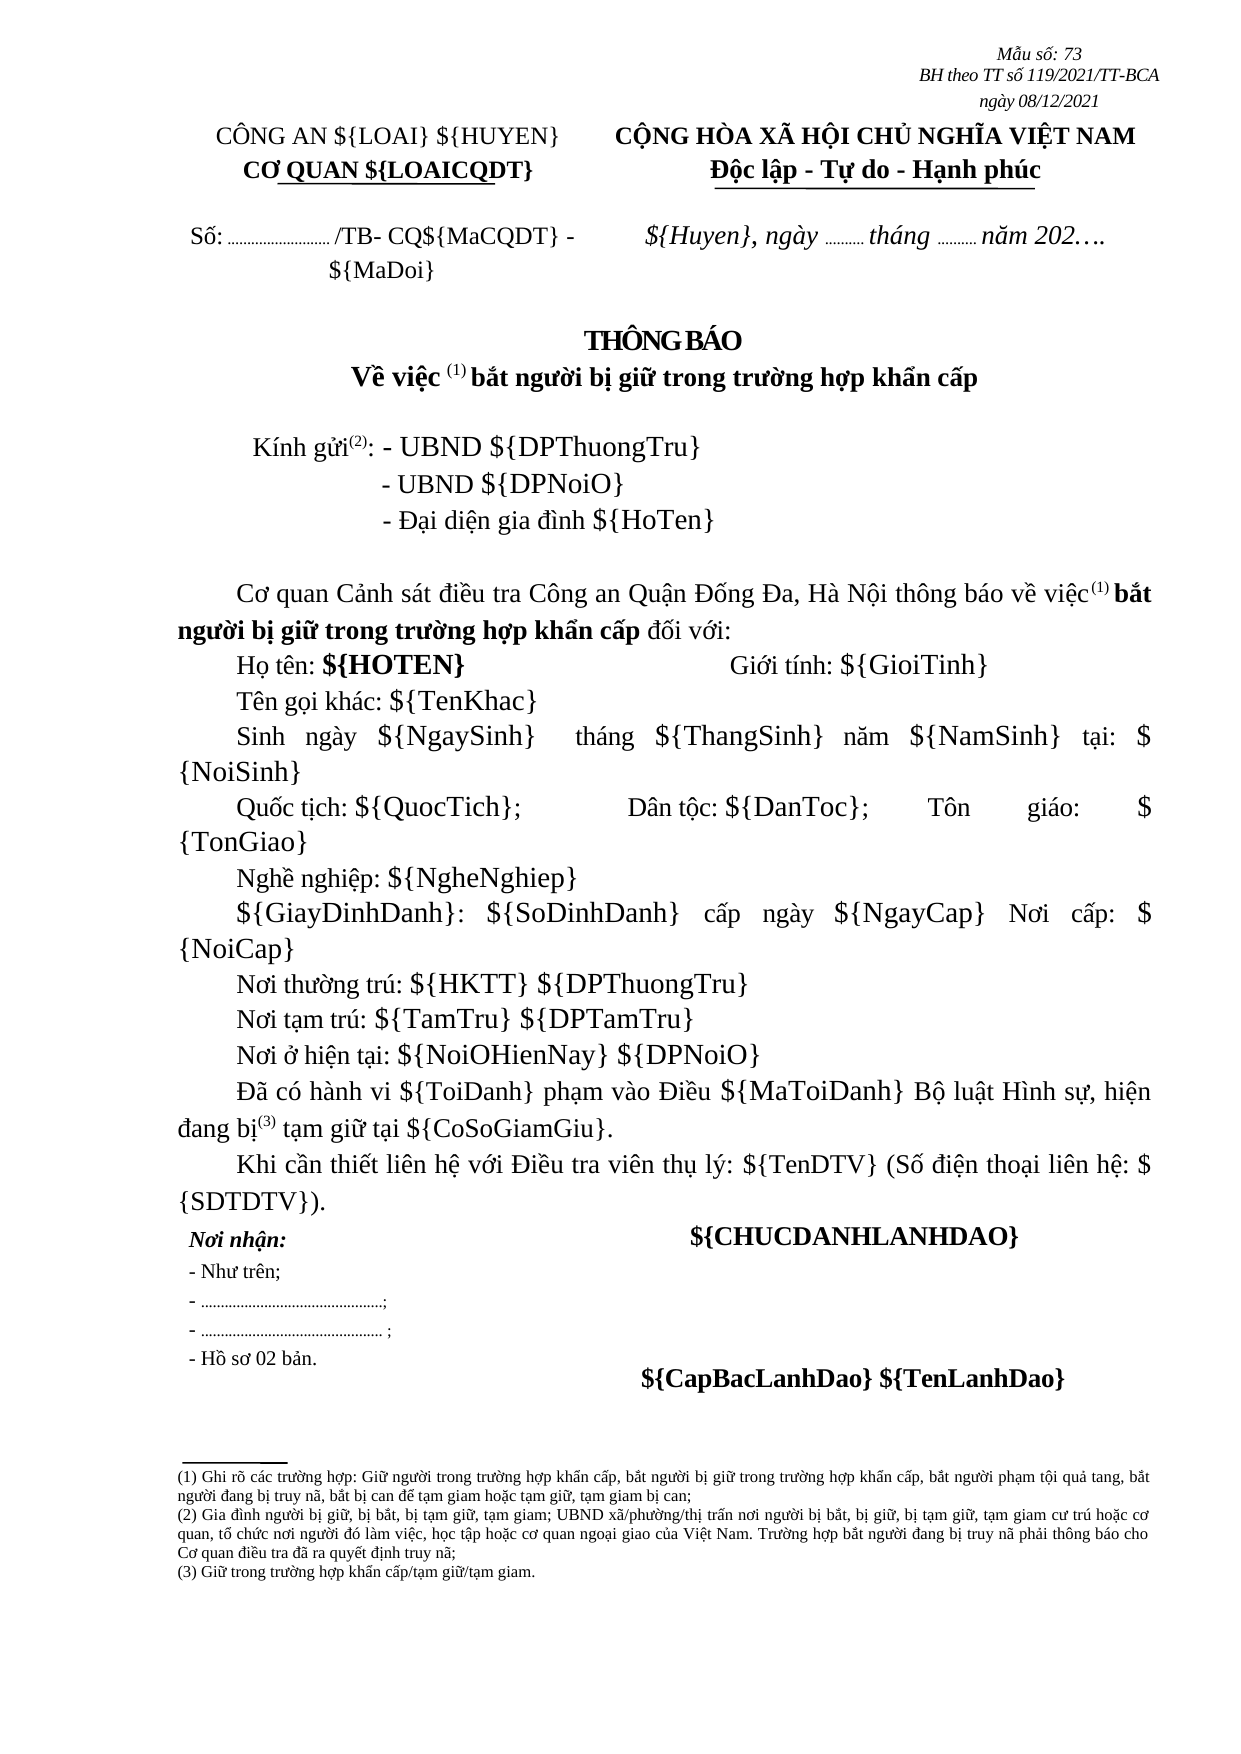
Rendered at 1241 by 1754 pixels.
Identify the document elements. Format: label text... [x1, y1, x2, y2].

text (2) Gia đình người bị giữ, bị bắt, bị tạm giữ, tạm giam; UBND xã/phường/thị trấn nơi người bị bắt, bị giữ, bị tạm giữ, tạm giam cư trú hoặc cơ quan, tổ chức nơi người đó làm việc, học tập hoặc cơ quan ngoại giao của Việt Nam. Trường hợp bắt người đang bị truy nã phải thông báo cho Cơ quan điều tra đã ra quyết định truy nã; [177, 1505, 1152, 1562]
table_header ${CHUCDANHLANHDAO} ${CapBacLanhDao} ${TenLanhDao} [528, 1217, 1178, 1396]
text Khi cần thiết liên hệ với Điều tra viên thụ lý: ${TenDTV} (Số điện thoại liên hệ: ${SDTDTV}). [177, 1144, 1152, 1217]
table_cell Số: .......................... /TB- CQ${MaCQDT} -${MaDoi} [189, 185, 587, 285]
table_header CÔNG AN ${LOAI} ${HUYEN} CƠ QUAN ${LOAICQDT} [189, 118, 587, 185]
text Nghề nghiệp: ${NgheNghiep} [177, 859, 1152, 894]
text Họ tên: ${HOTEN} Giới tính: ${GioiTinh} [177, 646, 1152, 682]
text Kính gửi(2): - UBND ${DPThuongTru} [177, 428, 1152, 464]
text Nơi thường trú: ${HKTT} ${DPThuongTru} [177, 965, 1152, 1001]
text Nơi tạm trú: ${TamTru} ${DPTamTru} [177, 1001, 1152, 1036]
text (1) Ghi rõ các trường hợp: Giữ người trong trường hợp khẩn cấp, bắt người bị giữ trong trường hợp khẩn cấp, bắt người phạm tội quả tang, bắt người đang bị truy nã, bắt bị can để tạm giam hoặc tạm giữ, tạm giam bị can; [177, 1466, 1152, 1505]
text Tên gọi khác: ${TenKhac} [177, 682, 1152, 717]
text Kính gửi(2): - UBND ${DPNoiO} [177, 464, 1152, 501]
text THÔNG BÁO [177, 321, 1152, 358]
text ${GiayDinhDanh}: ${SoDinhDanh} cấp ngày ${NgayCap} Nơi cấp: ${NoiCap} [177, 894, 1152, 965]
text Nơi ở hiện tại: ${NoiOHienNay} ${DPNoiO} [177, 1036, 1152, 1071]
text Cơ quan Cảnh sát điều tra Công an Quận Đống Đa, Hà Nội thông báo về việc(1) bắt người bị giữ trong trường hợp khẩn cấp đối với: [177, 573, 1152, 646]
table_header CỘNG HÒA XÃ HỘI CHỦ NGHĨA VIỆT NAM Độc lập - Tự do - Hạnh phúc [587, 118, 1163, 185]
text Quốc tịch: ${QuocTich}; Dân tộc: ${DanToc}; Tôn giáo: ${TonGiao} [177, 788, 1152, 859]
table_cell ${Huyen}, ngày .......... tháng .......... năm 202…. [587, 185, 1163, 285]
table_header Nơi nhận: - Như trên; - ..............................................; - .............................................. ; - Hồ sơ 02 bản. [177, 1217, 528, 1396]
text (3) Giữ trong trường hợp khẩn cấp/tạm giữ/tạm giam. [177, 1562, 1152, 1581]
text Kính gửi(2): - Đại diện gia đình ${HoTen} [177, 501, 1152, 537]
text Về việc (1) bắt người bị giữ trong trường hợp khẩn cấp [177, 358, 1152, 394]
text Đã có hành vi ${ToiDanh} phạm vào Điều ${MaToiDanh} Bộ luật Hình sự, hiện đang bị(3) tạm giữ tại ${CoSoGiamGiu}. [177, 1071, 1152, 1144]
text Sinh ngày ${NgaySinh} tháng ${ThangSinh} năm ${NamSinh} tại: ${NoiSinh} [177, 717, 1152, 788]
